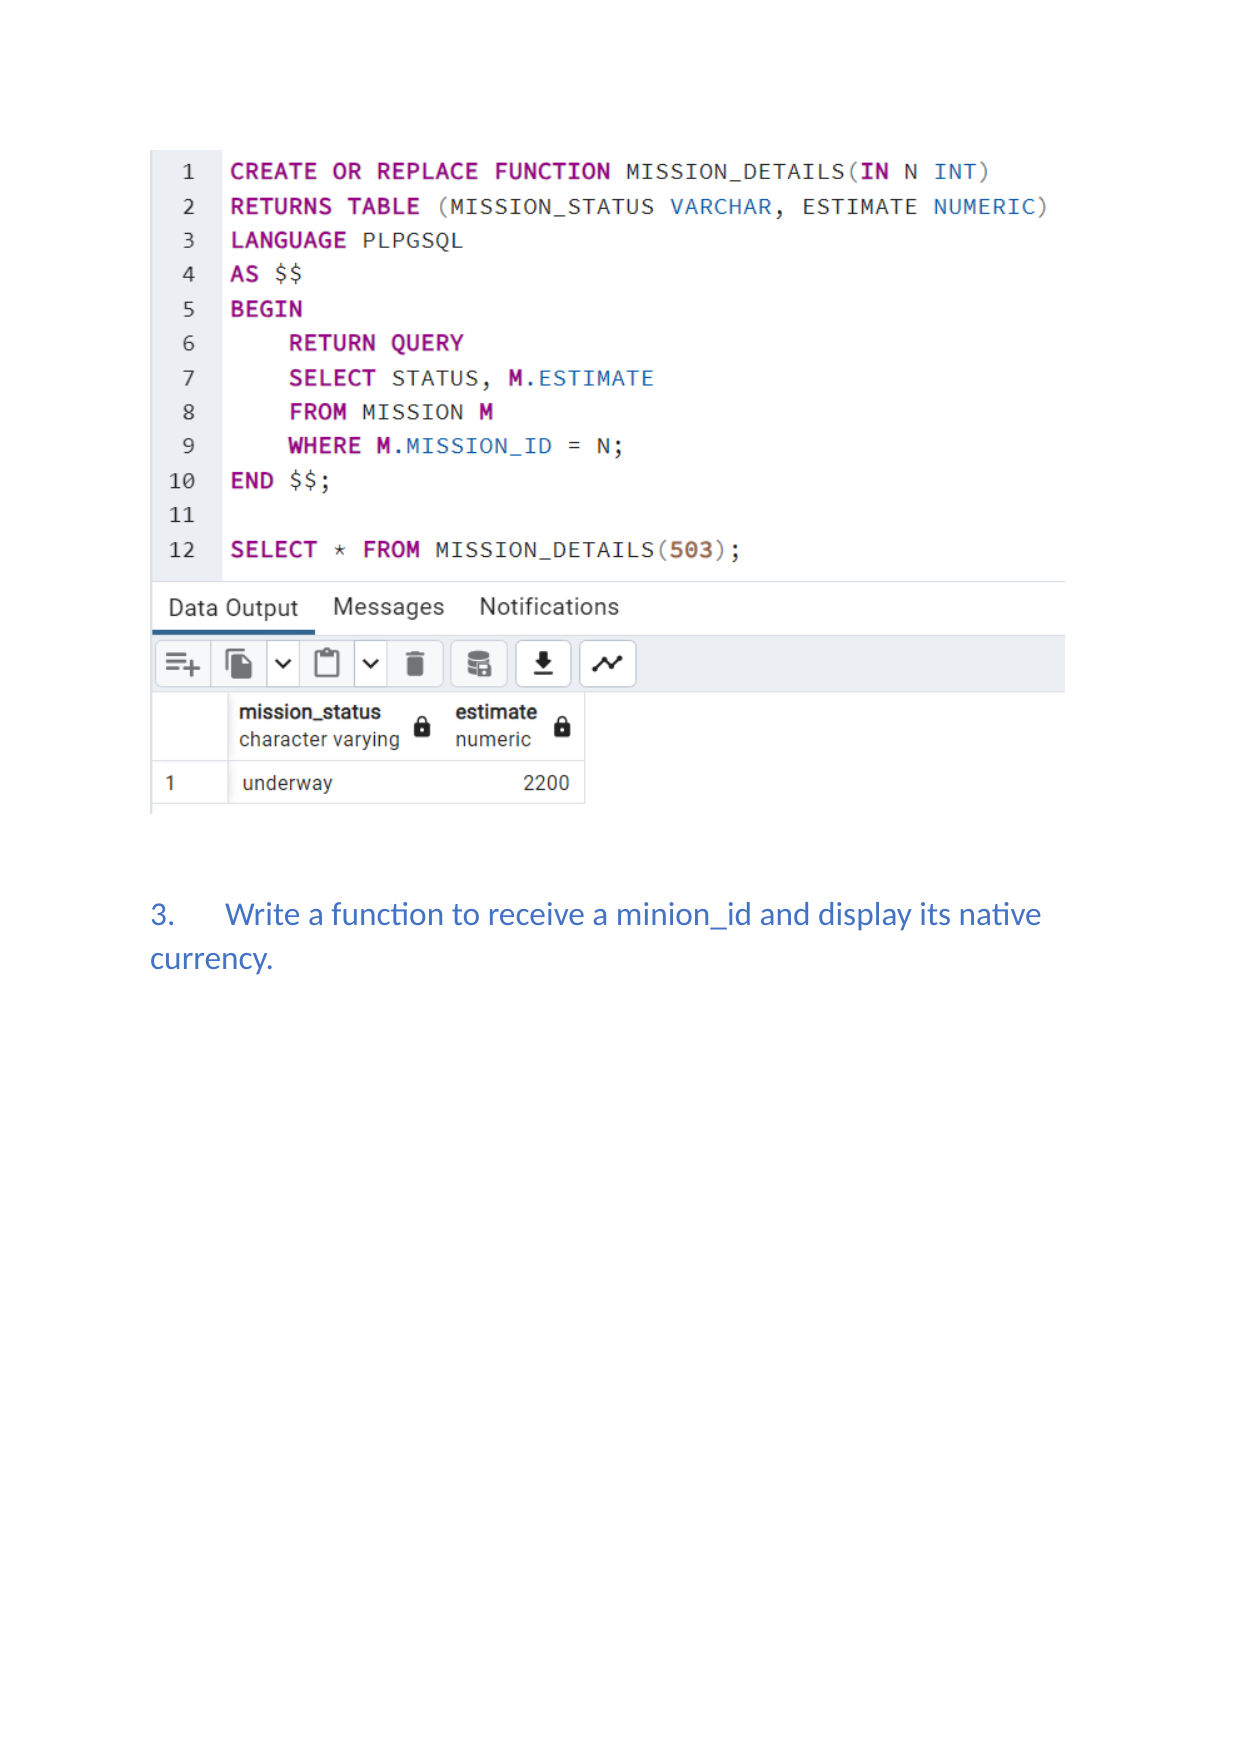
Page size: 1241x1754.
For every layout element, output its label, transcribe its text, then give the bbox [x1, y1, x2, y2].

picture [150, 150, 1065, 814]
list Write a function to receive a minion_id and display its native currency. [150, 893, 1090, 978]
